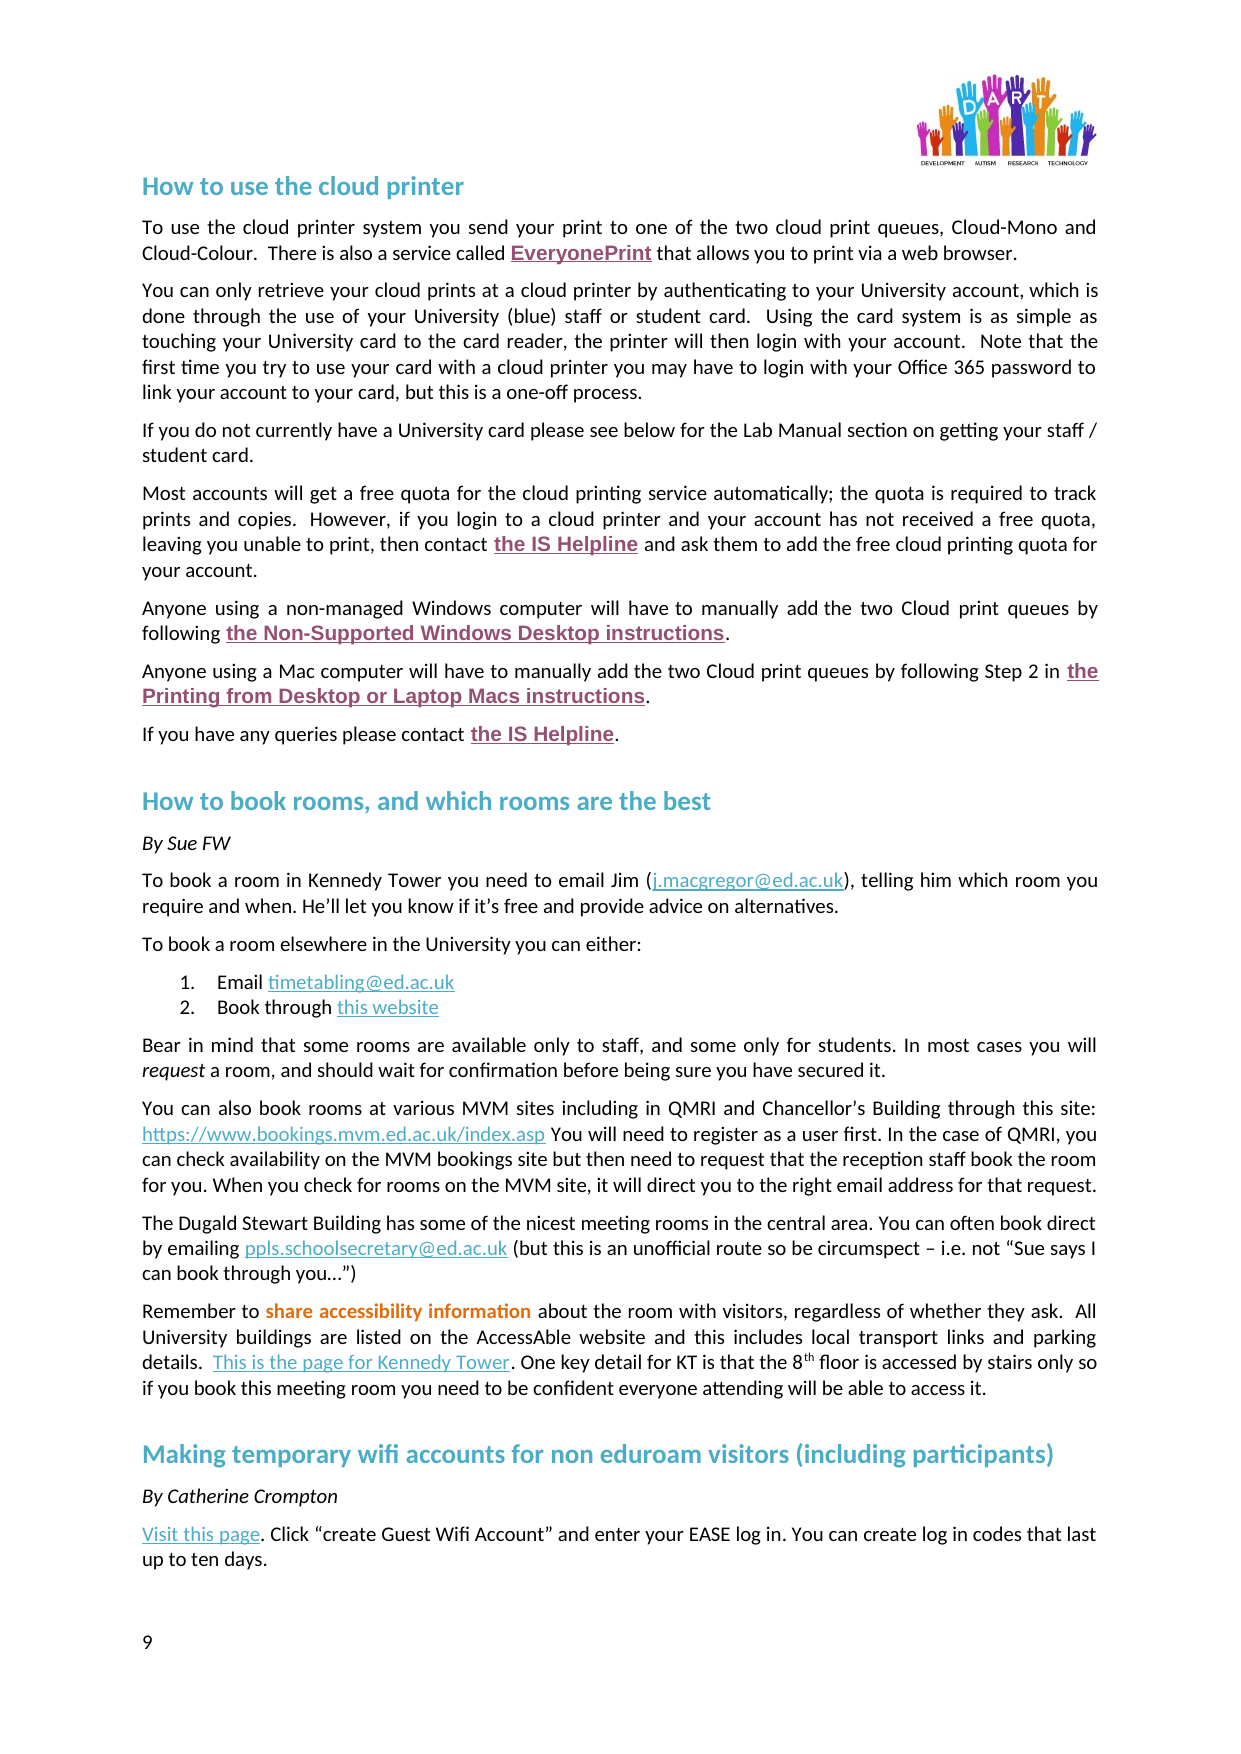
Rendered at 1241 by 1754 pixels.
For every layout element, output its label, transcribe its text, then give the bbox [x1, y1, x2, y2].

text You can only retrieve your cloud prints at a cloud printer by authenticating to your University account, which is done through the use of your University (blue) staff or student card. Using the card system is as simple as touching your University card to the card reader, the printer will then login with your account. Note that the first time you try to use your card with a cloud printer you may have to login with your Office 365 password to link your account to your card, but this is a one-off process. [142, 278, 1098, 405]
subtitle Making temporary wifi accounts for non eduroam visitors (including participants) [142, 1438, 1098, 1471]
text You can also book rooms at various MVM sites including in QMRI and Chancellor’s Building through this site: https://www.bookings.mvm.ed.ac.uk/index.asp You will need to register as a user first. In the case of QMRI, you can check availability on the MVM bookings site but then need to request that the reception staff book the room for you. When you check for rooms on the MVM site, it will direct you to the right email address for that request. [142, 1096, 1098, 1197]
picture [914, 73, 1099, 169]
list Email timetabling@ed.ac.uk [179, 969, 1098, 994]
text Most accounts will get a free quota for the cloud printing service automatically; the quota is required to track prints and copies. However, if you login to a cloud printer and your account has not received a free quota, leaving you unable to print, then contact the IS Helpline and ask them to add the free cloud printing quota for your account. [142, 481, 1098, 582]
text Visit this page. Click “create Guest Wifi Account” and enter your EASE log in. You can create log in codes that last up to ten days. [142, 1521, 1098, 1572]
text To use the cloud printer system you send your print to one of the two cloud print queues, Cloud-Mono and Cloud-Colour. There is also a service called EveryonePrint that allows you to print via a web browser. [142, 214, 1098, 265]
subtitle How to use the cloud printer [142, 169, 1098, 202]
text If you have any queries please contact the IS Helpline. [142, 721, 1098, 747]
list Book through this website [179, 994, 1098, 1020]
text If you do not currently have a University card please see below for the Lab Manual section on getting your staff / student card. [142, 417, 1098, 468]
text By Catherine Crompton [142, 1483, 1098, 1509]
text By Sue FW [142, 830, 1098, 855]
text Bear in mind that some rooms are available only to staff, and some only for students. In most cases you will request a room, and should wait for confirmation before being sure you have secured it. [142, 1032, 1098, 1083]
text The Dugald Stewart Building has some of the nicest meeting rooms in the central area. You can often book direct by emailing ppls.schoolsecretary@ed.ac.uk (but this is an unofficial route so be circumspect – i.e. not “Sue says I can book through you…”) [142, 1210, 1098, 1286]
subtitle How to book rooms, and which rooms are the best [142, 784, 1098, 817]
text Remember to share accessibility information about the room with visitors, regardless of whether they ask. All University buildings are listed on the AccessAble website and this includes local transport links and parking details. This is the page for Kennedy Tower. One key detail for KT is that the 8th floor is accessed by stairs only so if you book this meeting room you need to be confident everyone attending will be able to access it. [142, 1298, 1098, 1400]
text Anyone using a Mac computer will have to manually add the two Cloud print queues by following Step 2 in the Printing from Desktop or Laptop Macs instructions. [142, 658, 1098, 709]
text To book a room in Kennedy Tower you need to email Jim (j.macgregor@ed.ac.uk), telling him which room you require and when. He’ll let you know if it’s free and provide advice on alternatives. [142, 868, 1098, 918]
text To book a room elsewhere in the University you can either: [142, 931, 1098, 956]
text Anyone using a non-managed Windows computer will have to manually add the two Cloud print queues by following the Non-Supported Windows Desktop instructions. [142, 595, 1098, 646]
